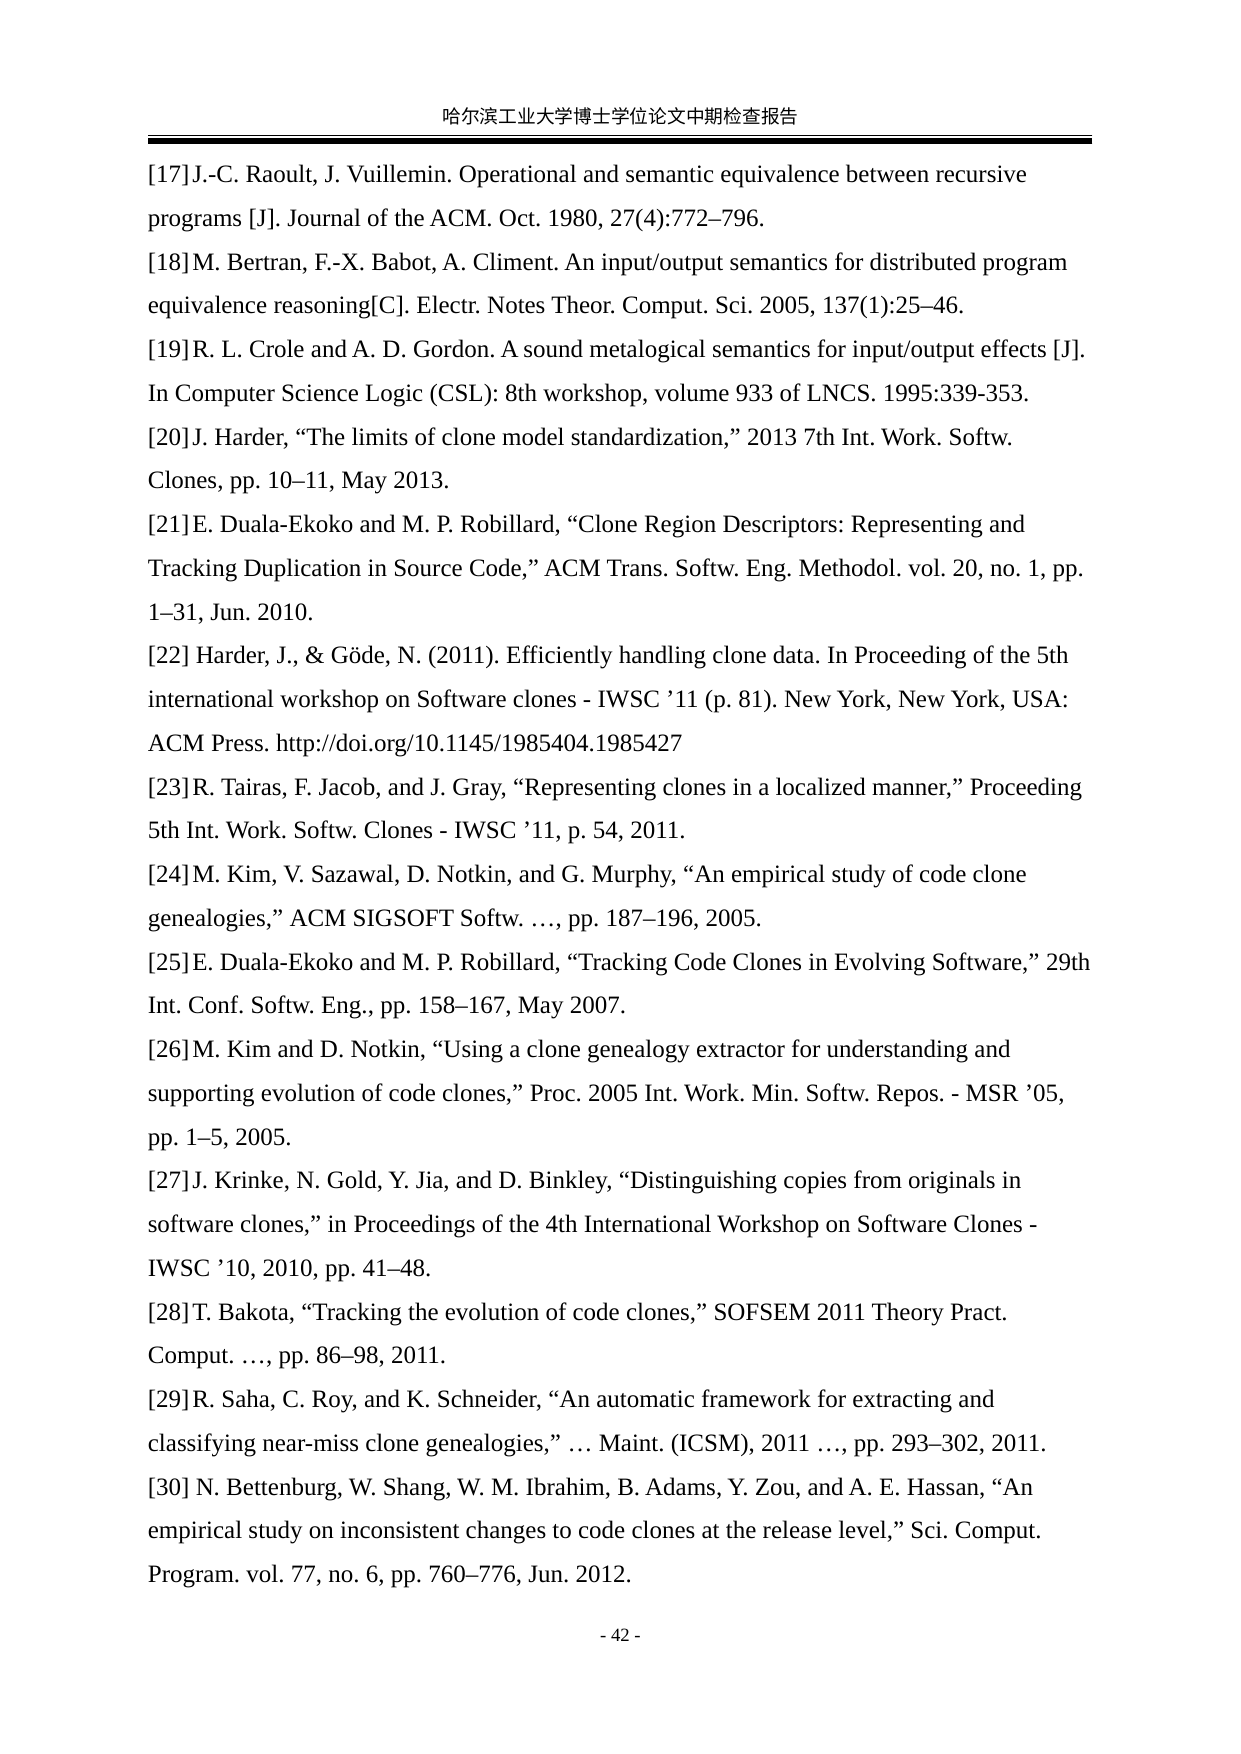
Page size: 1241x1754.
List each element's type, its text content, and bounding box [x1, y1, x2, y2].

text [25] E. Duala-Ekoko and M. P. Robillard, “Tracking Code Clones in Evolving Software,” 29th Int. Conf. Softw. Eng., pp. 158–167, May 2007. [148, 935, 1092, 1023]
text [22] Harder, J., & Göde, N. (2011). Efficiently handling clone data. In Proceeding of the 5th international workshop on Software clones - IWSC ’11 (p. 81). New York, New York, USA: ACM Press. http://doi.org/10.1145/1985404.1985427 [148, 629, 1092, 760]
text [24] M. Kim, V. Sazawal, D. Notkin, and G. Murphy, “An empirical study of code clone genealogies,” ACM SIGSOFT Softw. …, pp. 187–196, 2005. [148, 848, 1092, 935]
text [27] J. Krinke, N. Gold, Y. Jia, and D. Binkley, “Distinguishing copies from originals in software clones,” in Proceedings of the 4th International Workshop on Software Clones - IWSC ’10, 2010, pp. 41–48. [148, 1154, 1092, 1285]
text [26] M. Kim and D. Notkin, “Using a clone genealogy extractor for understanding and supporting evolution of code clones,” Proc. 2005 Int. Work. Min. Softw. Repos. - MSR ’05, pp. 1–5, 2005. [148, 1023, 1092, 1154]
text [23] R. Tairas, F. Jacob, and J. Gray, “Representing clones in a localized manner,” Proceeding 5th Int. Work. Softw. Clones - IWSC ’11, p. 54, 2011. [148, 760, 1092, 848]
text [19] R. L. Crole and A. D. Gordon. A sound metalogical semantics for input/output effects [J]. In Computer Science Logic (CSL): 8th workshop, volume 933 of LNCS. 1995:339-353. [148, 323, 1092, 410]
text [18] M. Bertran, F.-X. Babot, A. Climent. An input/output semantics for distributed program equivalence reasoning[C]. Electr. Notes Theor. Comput. Sci. 2005, 137(1):25–46. [148, 235, 1092, 323]
text [28] T. Bakota, “Tracking the evolution of code clones,” SOFSEM 2011 Theory Pract. Comput. …, pp. 86–98, 2011. [148, 1285, 1092, 1373]
text [21] E. Duala-Ekoko and M. P. Robillard, “Clone Region Descriptors: Representing and Tracking Duplication in Source Code,” ACM Trans. Softw. Eng. Methodol. vol. 20, no. 1, pp. 1–31, Jun. 2010. [148, 498, 1092, 629]
text [20] J. Harder, “The limits of clone model standardization,” 2013 7th Int. Work. Softw. Clones, pp. 10–11, May 2013. [148, 410, 1092, 498]
text [29] R. Saha, C. Roy, and K. Schneider, “An automatic framework for extracting and classifying near-miss clone genealogies,” … Maint. (ICSM), 2011 …, pp. 293–302, 2011. [148, 1373, 1092, 1460]
text [30] N. Bettenburg, W. Shang, W. M. Ibrahim, B. Adams, Y. Zou, and A. E. Hassan, “An empirical study on inconsistent changes to code clones at the release level,” Sci. Comput. Program. vol. 77, no. 6, pp. 760–776, Jun. 2012. [148, 1460, 1092, 1591]
text [17] J.-C. Raoult, J. Vuillemin. Operational and semantic equivalence between recursive programs [J]. Journal of the ACM. Oct. 1980, 27(4):772–796. [148, 148, 1092, 235]
